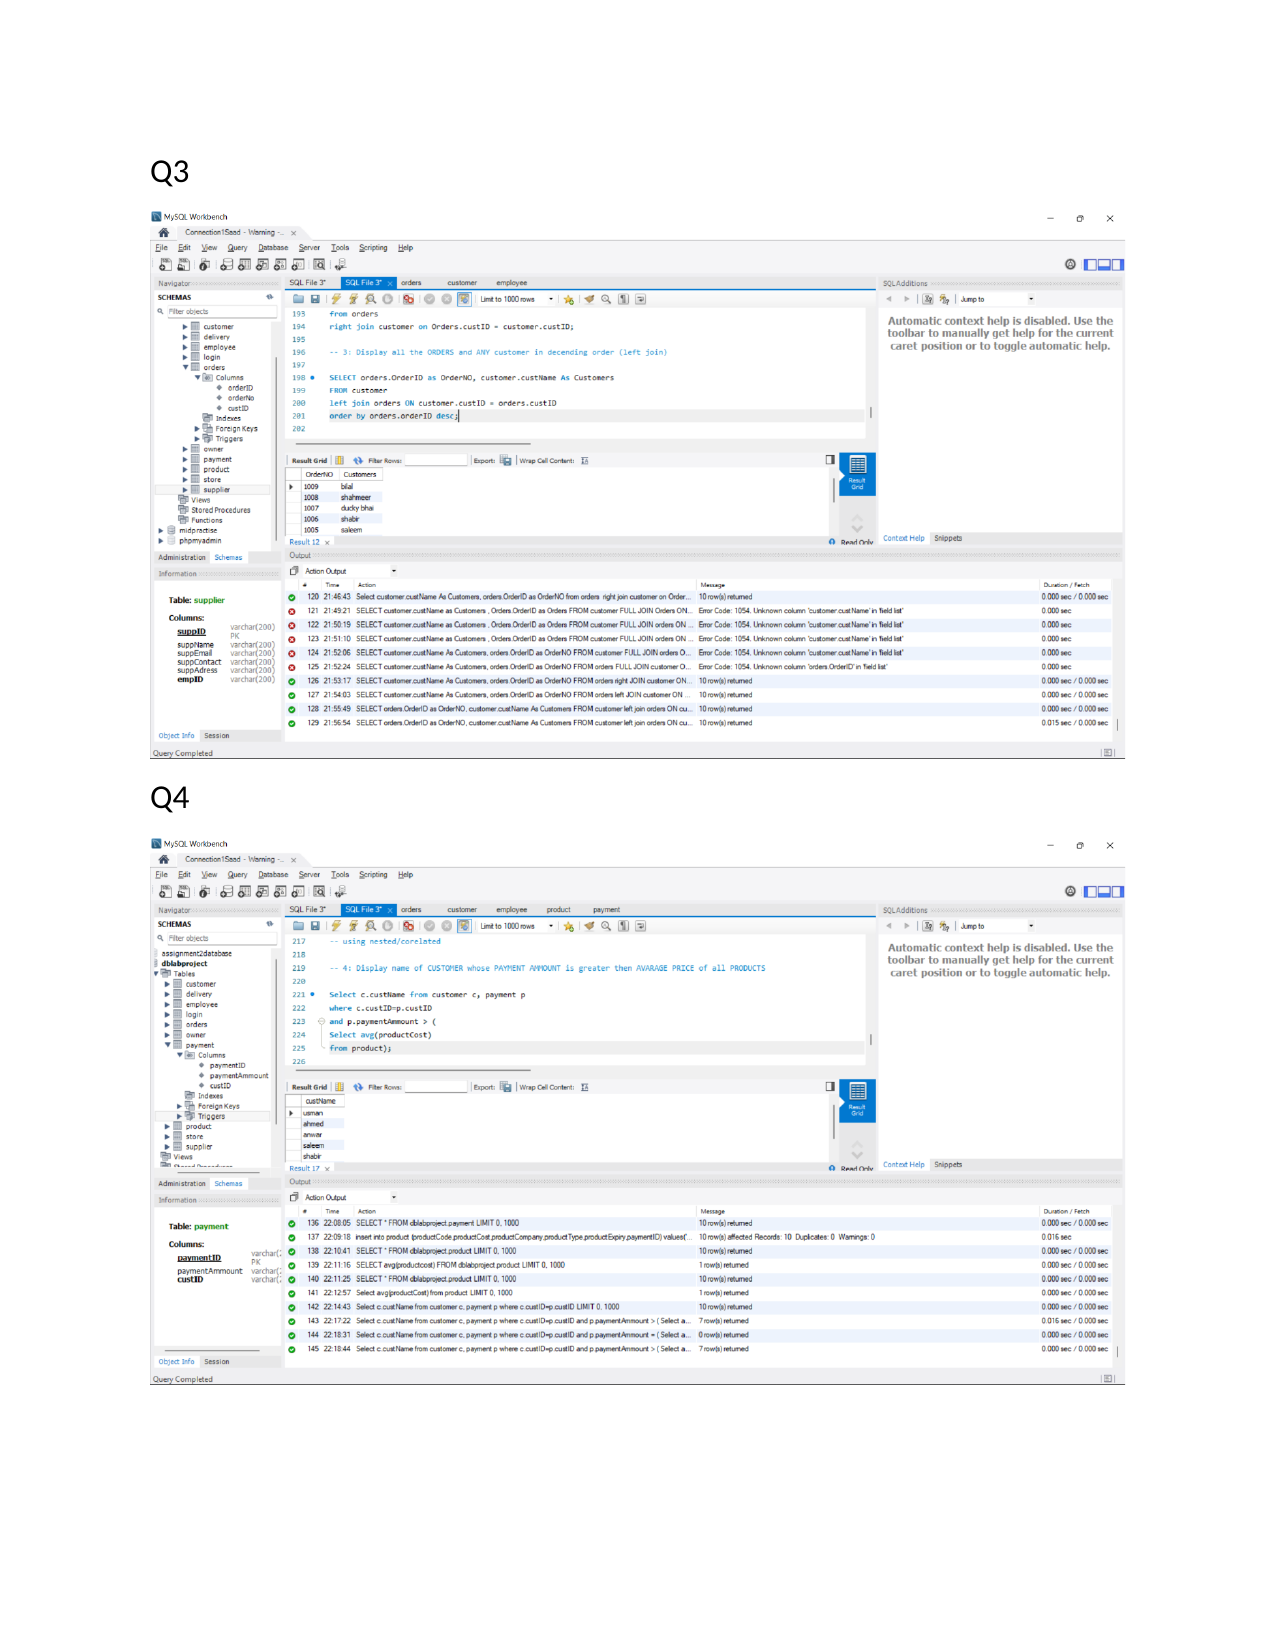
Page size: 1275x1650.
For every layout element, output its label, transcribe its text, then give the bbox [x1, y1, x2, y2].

text Q4 [150, 777, 1125, 817]
text Q3 [150, 150, 1125, 191]
picture [150, 209, 1125, 759]
picture [150, 836, 1125, 1385]
